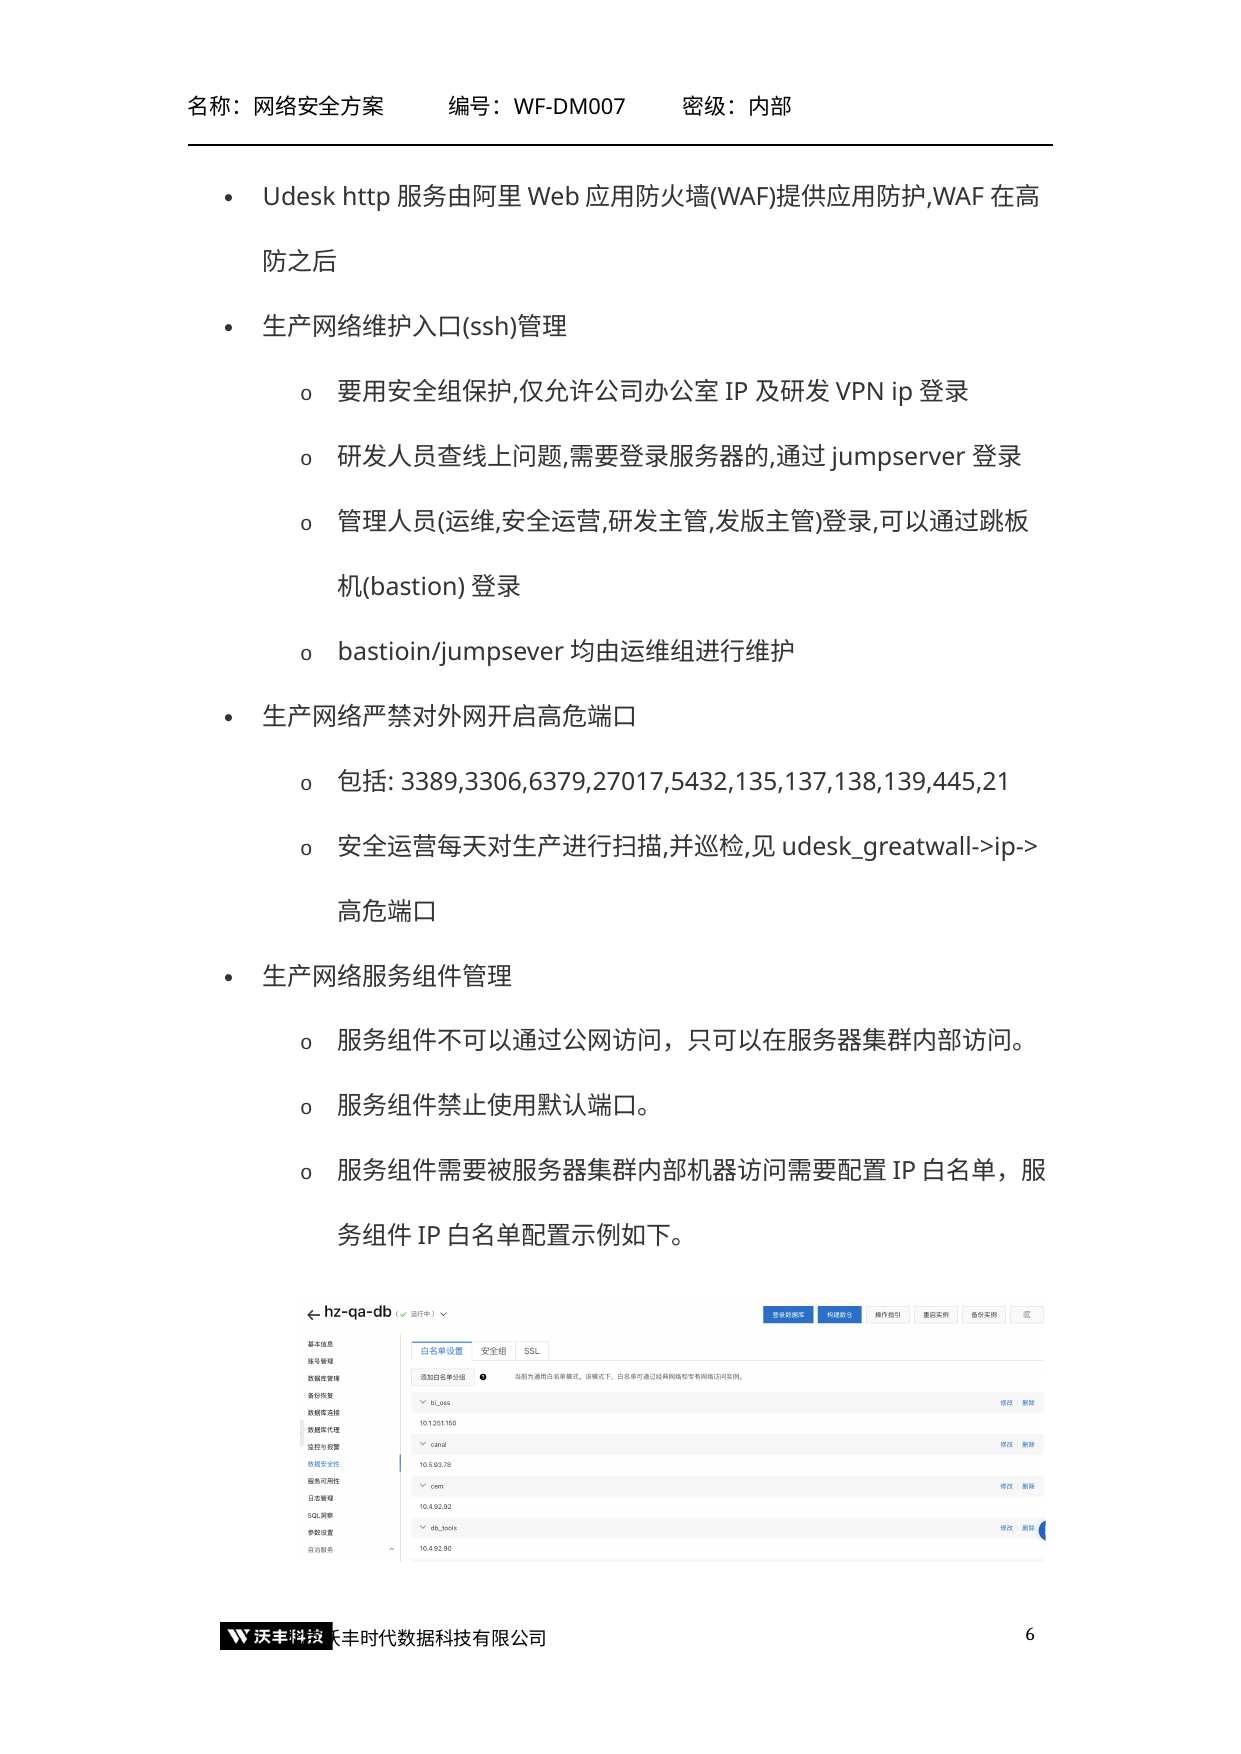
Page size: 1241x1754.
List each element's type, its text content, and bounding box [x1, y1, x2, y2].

list 服务组件不可以通过公网访问，只可以在服务器集群内部访问。 [300, 1007, 1053, 1072]
list 服务组件禁止使用默认端口。 [300, 1072, 1053, 1137]
list 生产网络严禁对外网开启高危端口 [225, 682, 1053, 747]
picture [220, 1622, 333, 1650]
list bastioin/jumpsever 均由运维组进行维护 [300, 617, 1053, 682]
list 安全运营每天对生产进行扫描,并巡检,见 udesk_greatwall->ip->高危端口 [300, 812, 1053, 942]
list 生产网络服务组件管理 [225, 942, 1053, 1007]
list 生产网络维护入口(ssh)管理 [225, 292, 1053, 357]
picture [300, 1296, 1046, 1562]
list 要用安全组保护,仅允许公司办公室 IP 及研发 VPN ip 登录 [300, 357, 1053, 422]
list 服务组件需要被服务器集群内部机器访问需要配置IP白名单，服务组件IP白名单配置示例如下。 [300, 1137, 1053, 1267]
list 研发人员查线上问题,需要登录服务器的,通过 jumpserver 登录 [300, 422, 1053, 487]
list 管理人员(运维,安全运营,研发主管,发版主管)登录,可以通过跳板机(bastion) 登录 [300, 487, 1053, 617]
list Udesk http 服务由阿里Web应用防火墙(WAF)提供应用防护,WAF 在高防之后 [225, 162, 1053, 292]
list 包括: 3389,3306,6379,27017,5432,135,137,138,139,445,21 [300, 747, 1053, 812]
